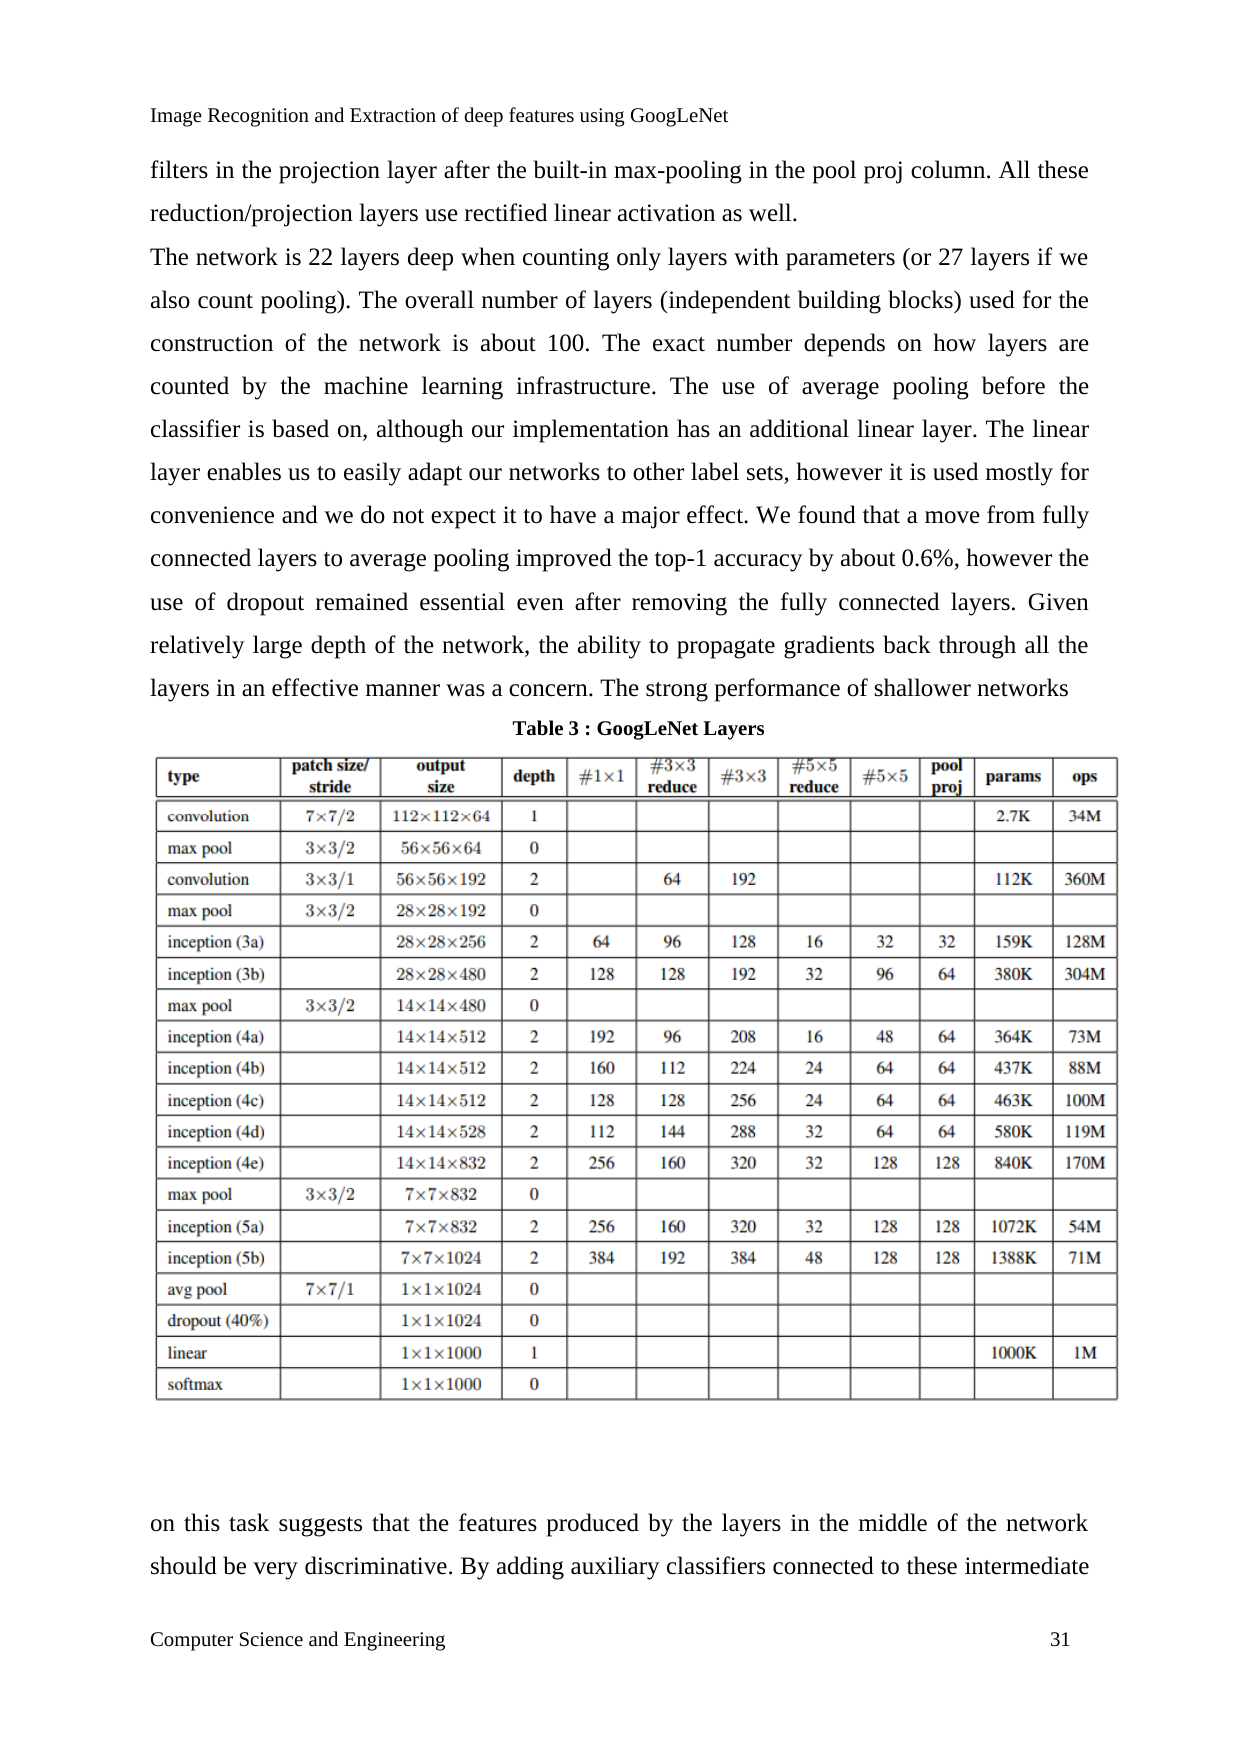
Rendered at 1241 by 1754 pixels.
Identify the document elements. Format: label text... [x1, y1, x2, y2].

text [150, 1508, 1090, 1580]
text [150, 155, 1090, 227]
text The network is 22 layers deep when counting only layers with parameters (or 27 layers if we also count pooling). The overall number of layers (independent building blocks) used for the construction of the network is about 100. The exact number depends on how layers are counted by the machine learning infrastructure. The use of average pooling before the classifier is based on, although our implementation has an additional linear layer. The linear layer enables us to easily adapt our networks to other label sets, however it is used mostly for convenience and we do not expect it to have a major effect. We found that a move from fully connected layers to average pooling improved the top-1 accuracy by about 0.6%, however the use of dropout remained essential even after removing the fully connected layers. Given relatively large depth of the network, the ability to propagate gradients back through all the layers in an effective manner was a concern. The strong performance of shallower networks [150, 242, 1090, 702]
text Table 3 : GoogLeNet Layers [375, 716, 1090, 740]
picture [150, 754, 1124, 1408]
